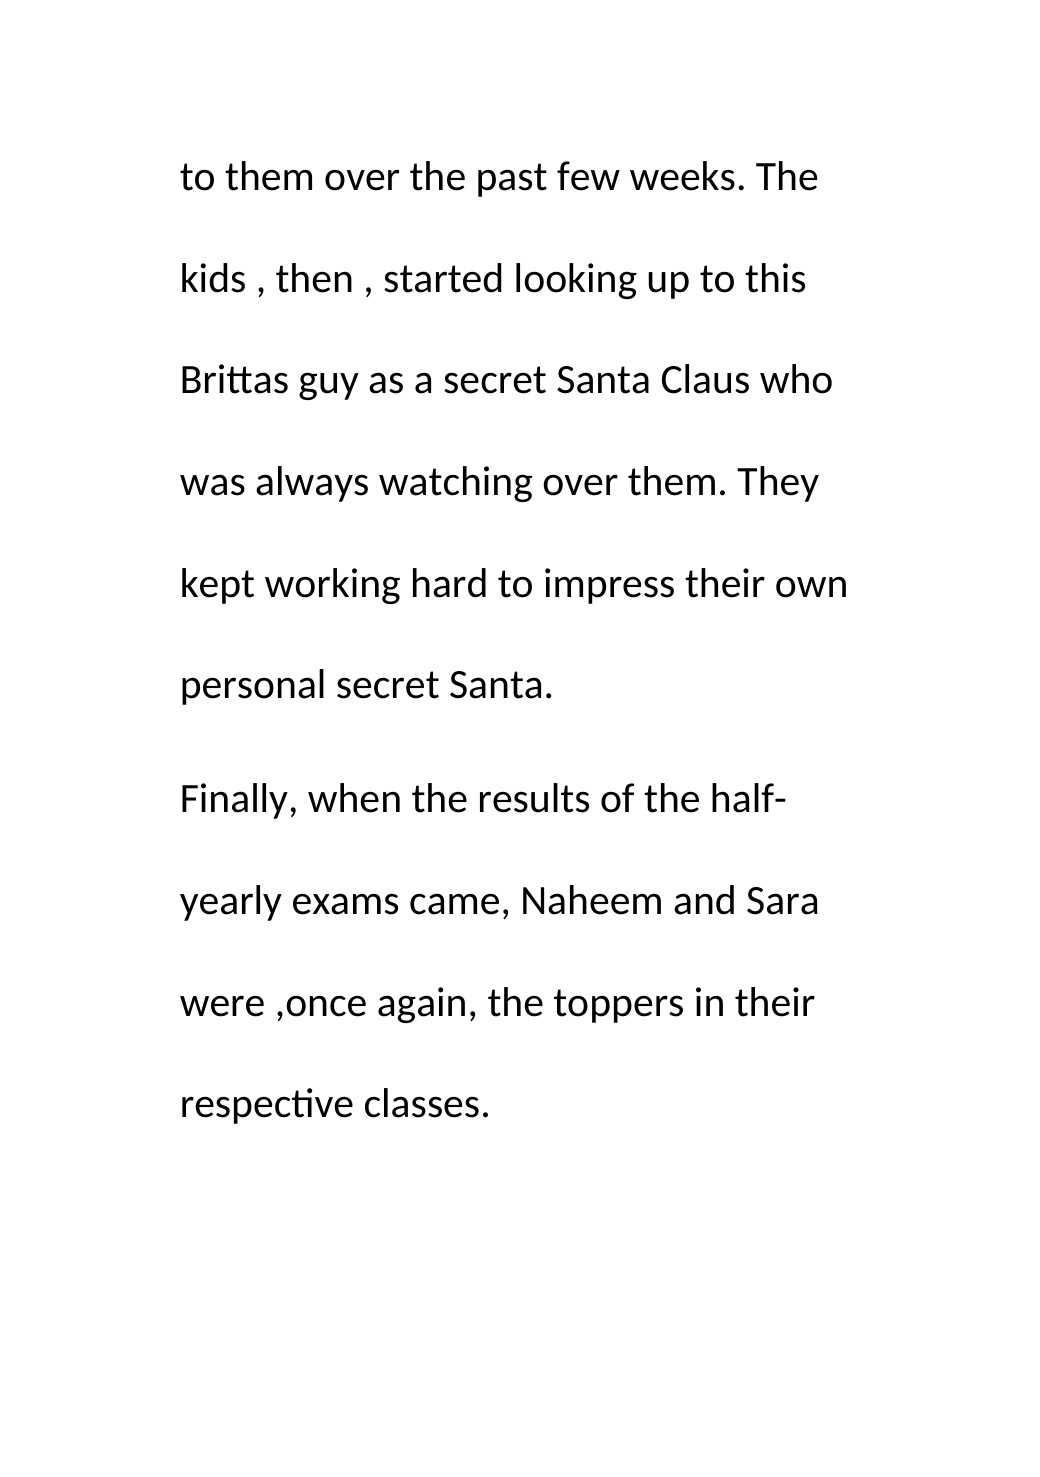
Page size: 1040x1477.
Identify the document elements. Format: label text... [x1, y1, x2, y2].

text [179, 150, 889, 709]
text Finally, when the results of the half-yearly exams came, Naheem and Sara were ,once again, the toppers in their respective classes. [179, 772, 889, 1128]
